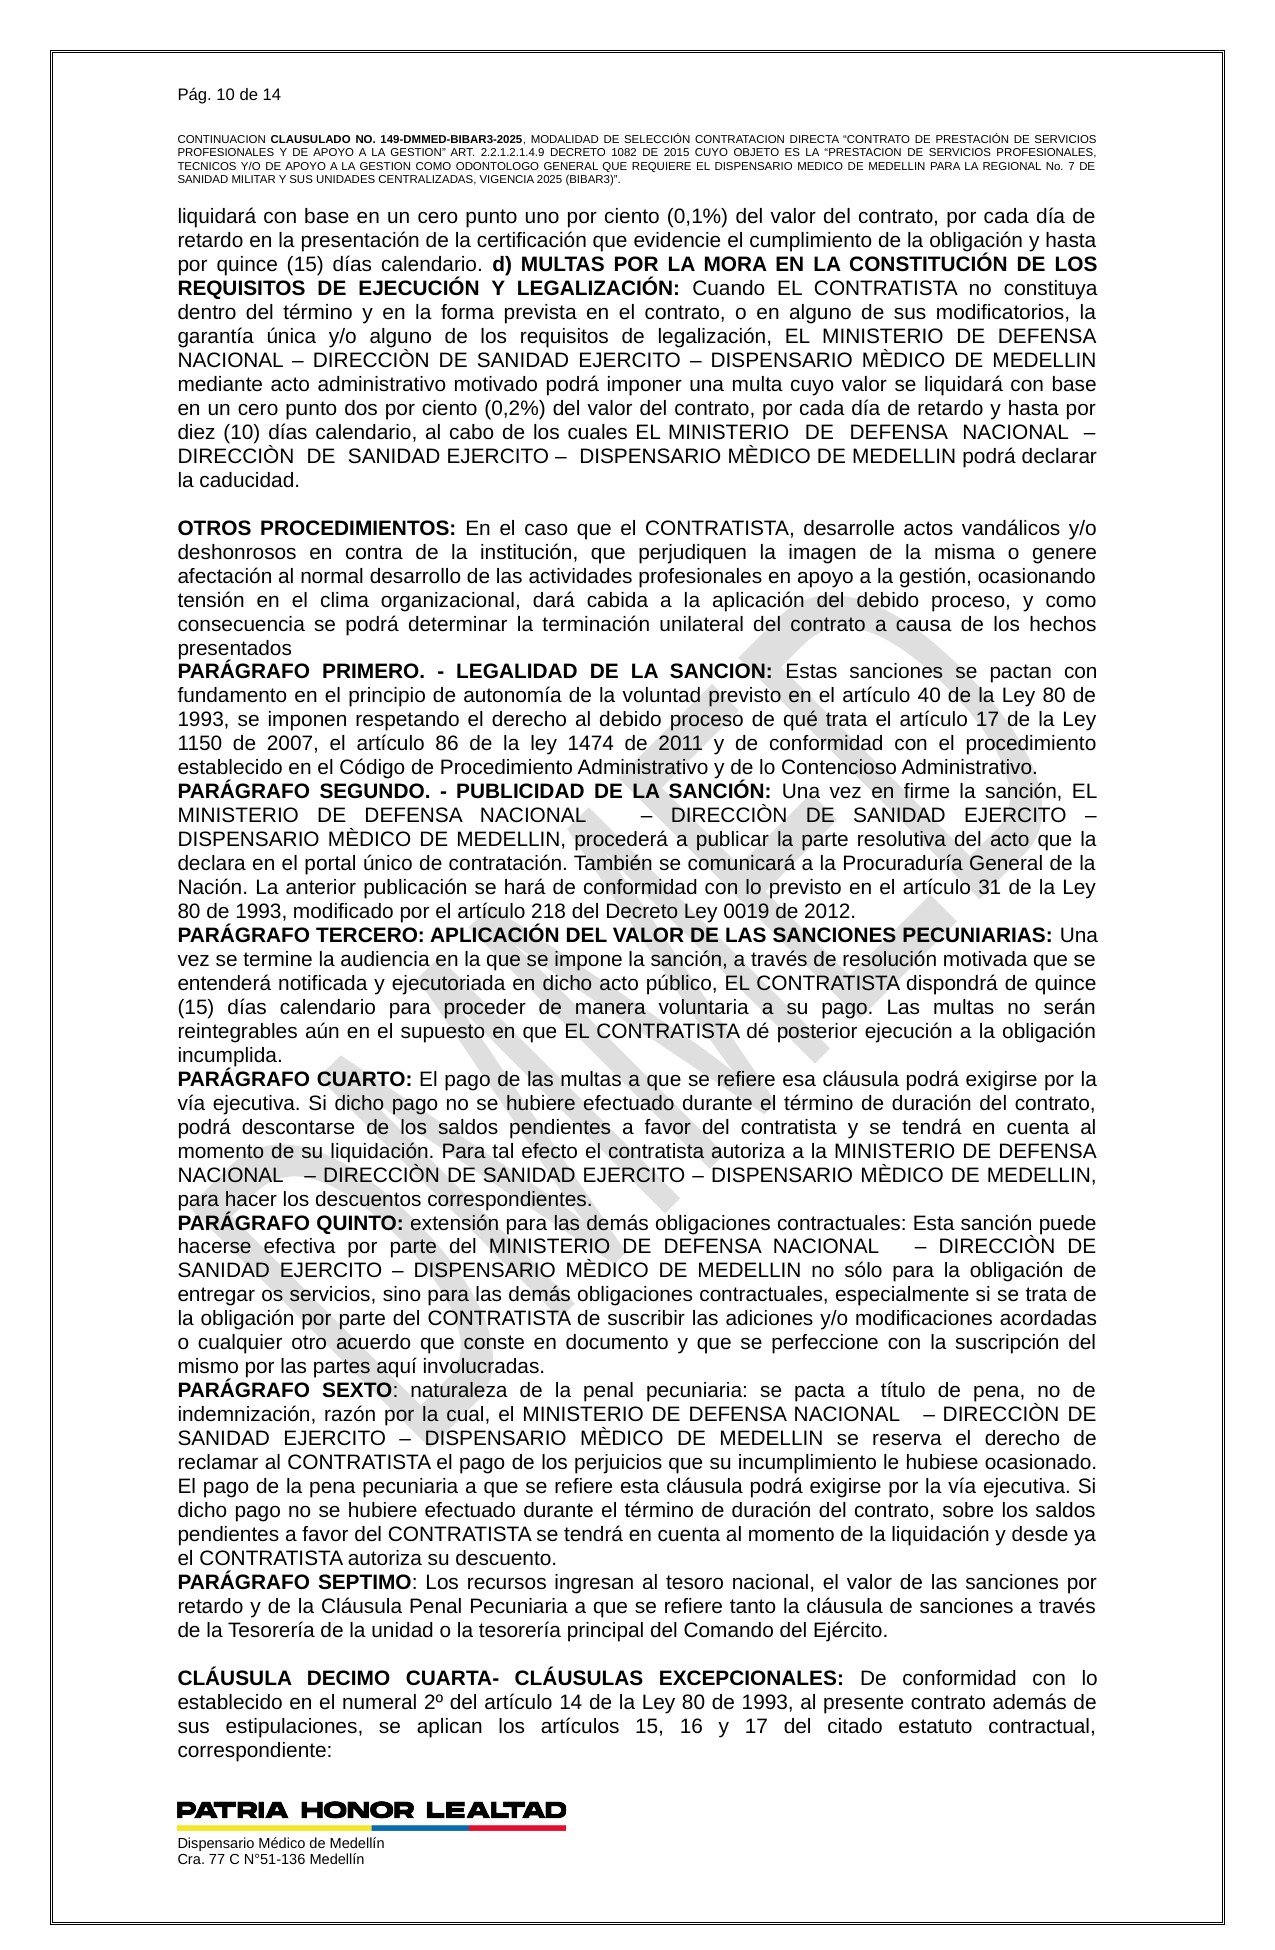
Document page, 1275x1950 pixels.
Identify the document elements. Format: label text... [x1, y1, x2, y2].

text PARÁGRAFO PRIMERO. - LEGALIDAD DE LA SANCION: Estas sanciones se pactan con fundamento en el principio de autonomía de la voluntad previsto en el artículo 40 de la Ley 80 de 1993, se imponen respetando el derecho al debido proceso de qué trata el artículo 17 de la Ley 1150 de 2007, el artículo 86 de la ley 1474 de 2011 y de conformidad con el procedimiento establecido en el Código de Procedimiento Administrativo y de lo Contencioso Administrativo. [177, 659, 1098, 779]
text CLÁUSULA DECIMO CUARTA- CLÁUSULAS EXCEPCIONALES: De conformidad con lo establecido en el numeral 2º del artículo 14 de la Ley 80 de 1993, al presente contrato además de sus estipulaciones, se aplican los artículos 15, 16 y 17 del citado estatuto contractual, correspondiente: [177, 1666, 1098, 1761]
text OTROS PROCEDIMIENTOS: En el caso que el CONTRATISTA, desarrolle actos vandálicos y/o deshonrosos en contra de la institución, que perjudiquen la imagen de la misma o genere afectación al normal desarrollo de las actividades profesionales en apoyo a la gestión, ocasionando tensión en el clima organizacional, dará cabida a la aplicación del debido proceso, y como consecuencia se podrá determinar la terminación unilateral del contrato a causa de los hechos presentados [177, 516, 1098, 659]
text PARÁGRAFO CUARTO: El pago de las multas a que se refiere esa cláusula podrá exigirse por la vía ejecutiva. Si dicho pago no se hubiere efectuado durante el término de duración del contrato, podrá descontarse de los saldos pendientes a favor del contratista y se tendrá en cuenta al momento de su liquidación. Para tal efecto el contratista autoriza a la MINISTERIO DE DEFENSA NACIONAL – DIRECCIÒN DE SANIDAD EJERCITO – DISPENSARIO MÈDICO DE MEDELLIN, para hacer los descuentos correspondientes. [177, 1067, 1098, 1210]
text PARÁGRAFO TERCERO: APLICACIÓN DEL VALOR DE LAS SANCIONES PECUNIARIAS: Una vez se termine la audiencia en la que se impone la sanción, a través de resolución motivada que se entenderá notificada y ejecutoriada en dicho acto público, EL CONTRATISTA dispondrá de quince (15) días calendario para proceder de manera voluntaria a su pago. Las multas no serán reintegrables aún en el supuesto en que EL CONTRATISTA dé posterior ejecución a la obligación incumplida. [177, 923, 1098, 1067]
text PARÁGRAFO SEGUNDO. - PUBLICIDAD DE LA SANCIÓN: Una vez en firme la sanción, EL MINISTERIO DE DEFENSA NACIONAL – DIRECCIÒN DE SANIDAD EJERCITO – DISPENSARIO MÈDICO DE MEDELLIN, procederá a publicar la parte resolutiva del acto que la declara en el portal único de contratación. También se comunicará a la Procuraduría General de la Nación. La anterior publicación se hará de conformidad con lo previsto en el artículo 31 de la Ley 80 de 1993, modificado por el artículo 218 del Decreto Ley 0019 de 2012. [177, 779, 1098, 923]
text PARÁGRAFO QUINTO: extensión para las demás obligaciones contractuales: Esta sanción puede hacerse efectiva por parte del MINISTERIO DE DEFENSA NACIONAL – DIRECCIÒN DE SANIDAD EJERCITO – DISPENSARIO MÈDICO DE MEDELLIN no sólo para la obligación de entregar os servicios, sino para las demás obligaciones contractuales, especialmente si se trata de la obligación por parte del CONTRATISTA de suscribir las adiciones y/o modificaciones acordadas o cualquier otro acuerdo que conste en documento y que se perfeccione con la suscripción del mismo por las partes aquí involucradas. [177, 1210, 1098, 1378]
text PARÁGRAFO SEXTO: naturaleza de la penal pecuniaria: se pacta a título de pena, no de indemnización, razón por la cual, el MINISTERIO DE DEFENSA NACIONAL – DIRECCIÒN DE SANIDAD EJERCITO – DISPENSARIO MÈDICO DE MEDELLIN se reserva el derecho de reclamar al CONTRATISTA el pago de los perjuicios que su incumplimiento le hubiese ocasionado. El pago de la pena pecuniaria a que se refiere esta cláusula podrá exigirse por la vía ejecutiva. Si dicho pago no se hubiere efectuado durante el término de duración del contrato, sobre los saldos pendientes a favor del CONTRATISTA se tendrá en cuenta al momento de la liquidación y desde ya el CONTRATISTA autoriza su descuento. [177, 1378, 1098, 1570]
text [177, 204, 1098, 492]
text PARÁGRAFO SEPTIMO: Los recursos ingresan al tesoro nacional, el valor de las sanciones por retardo y de la Cláusula Penal Pecuniaria a que se refiere tanto la cláusula de sanciones a través de la Tesorería de la unidad o la tesorería principal del Comando del Ejército. [177, 1570, 1098, 1642]
picture [177, 1801, 567, 1831]
